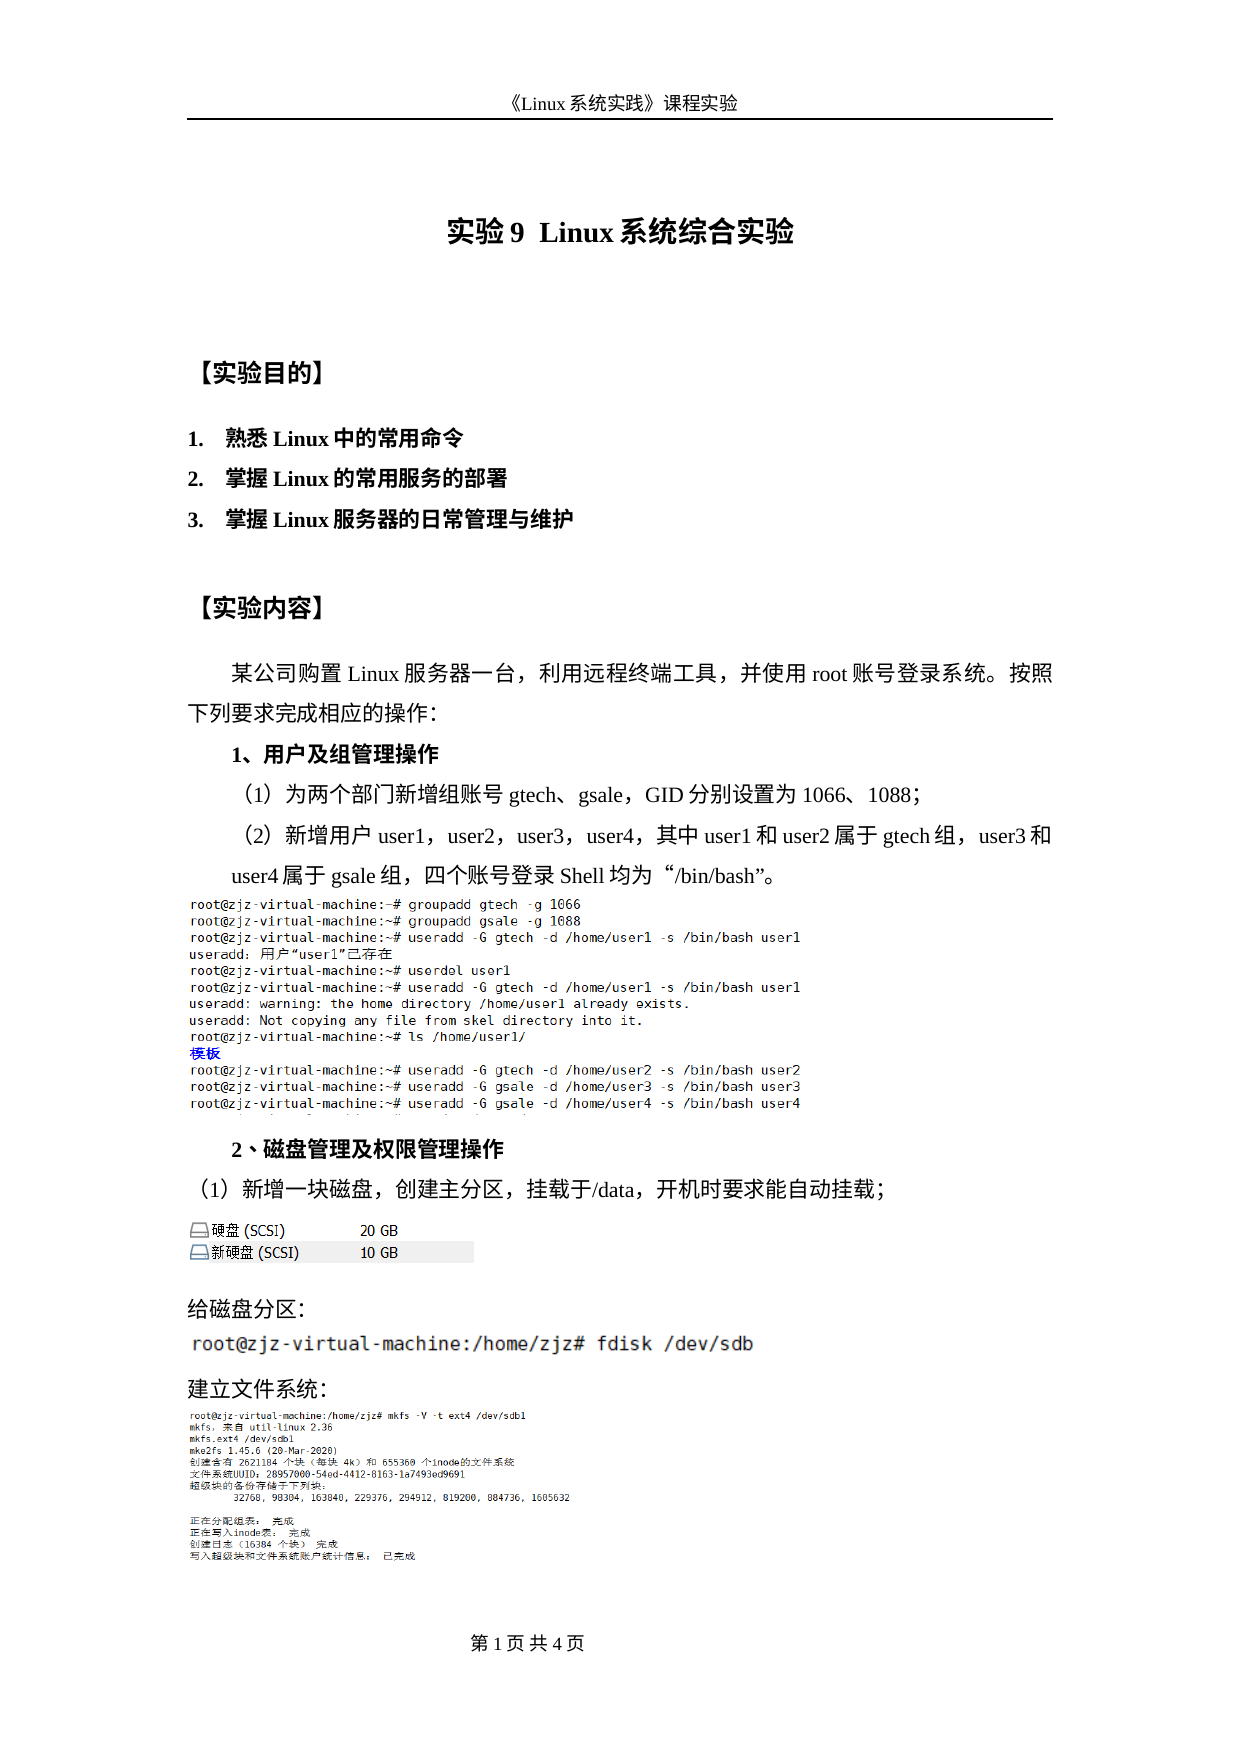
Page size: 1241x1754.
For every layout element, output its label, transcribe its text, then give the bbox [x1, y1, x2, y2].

list 给磁盘分区： [187, 1292, 1053, 1324]
list 某公司购置Linux服务器一台，利用远程终端工具，并使用root账号登录系统。按照下列要求完成相应的操作： [187, 656, 1053, 729]
picture [187, 1332, 765, 1357]
list 用户及组管理操作 [231, 737, 1053, 769]
text 【实验内容】 [187, 574, 1053, 639]
picture [187, 1220, 474, 1264]
subtitle 实验9 Linux系统综合实验 [187, 197, 1053, 262]
list 建立文件系统： [187, 1371, 1053, 1404]
list 掌握Linux的常用服务的部署 [187, 461, 1053, 493]
list 新增用户user1，user2，user3，user4，其中user1和user2属于gtech组，user3和user4属于gsale组，四个账号登录Shell均为“/bin/bash”。 [231, 817, 1053, 891]
list （1）新增一块磁盘，创建主分区，挂载于/data，开机时要求能自动挂载； [187, 1172, 1053, 1286]
picture [187, 898, 826, 1115]
list 为两个部门新增组账号gtech、gsale，GID分别设置为1066、1088； [231, 777, 1053, 809]
list 磁盘管理及权限管理操作 [231, 1132, 1053, 1165]
picture [187, 1411, 572, 1564]
text 【实验目的】 [187, 339, 1053, 404]
list 掌握Linux服务器的日常管理与维护 [187, 501, 1053, 534]
list 熟悉Linux中的常用命令 [187, 420, 1053, 453]
